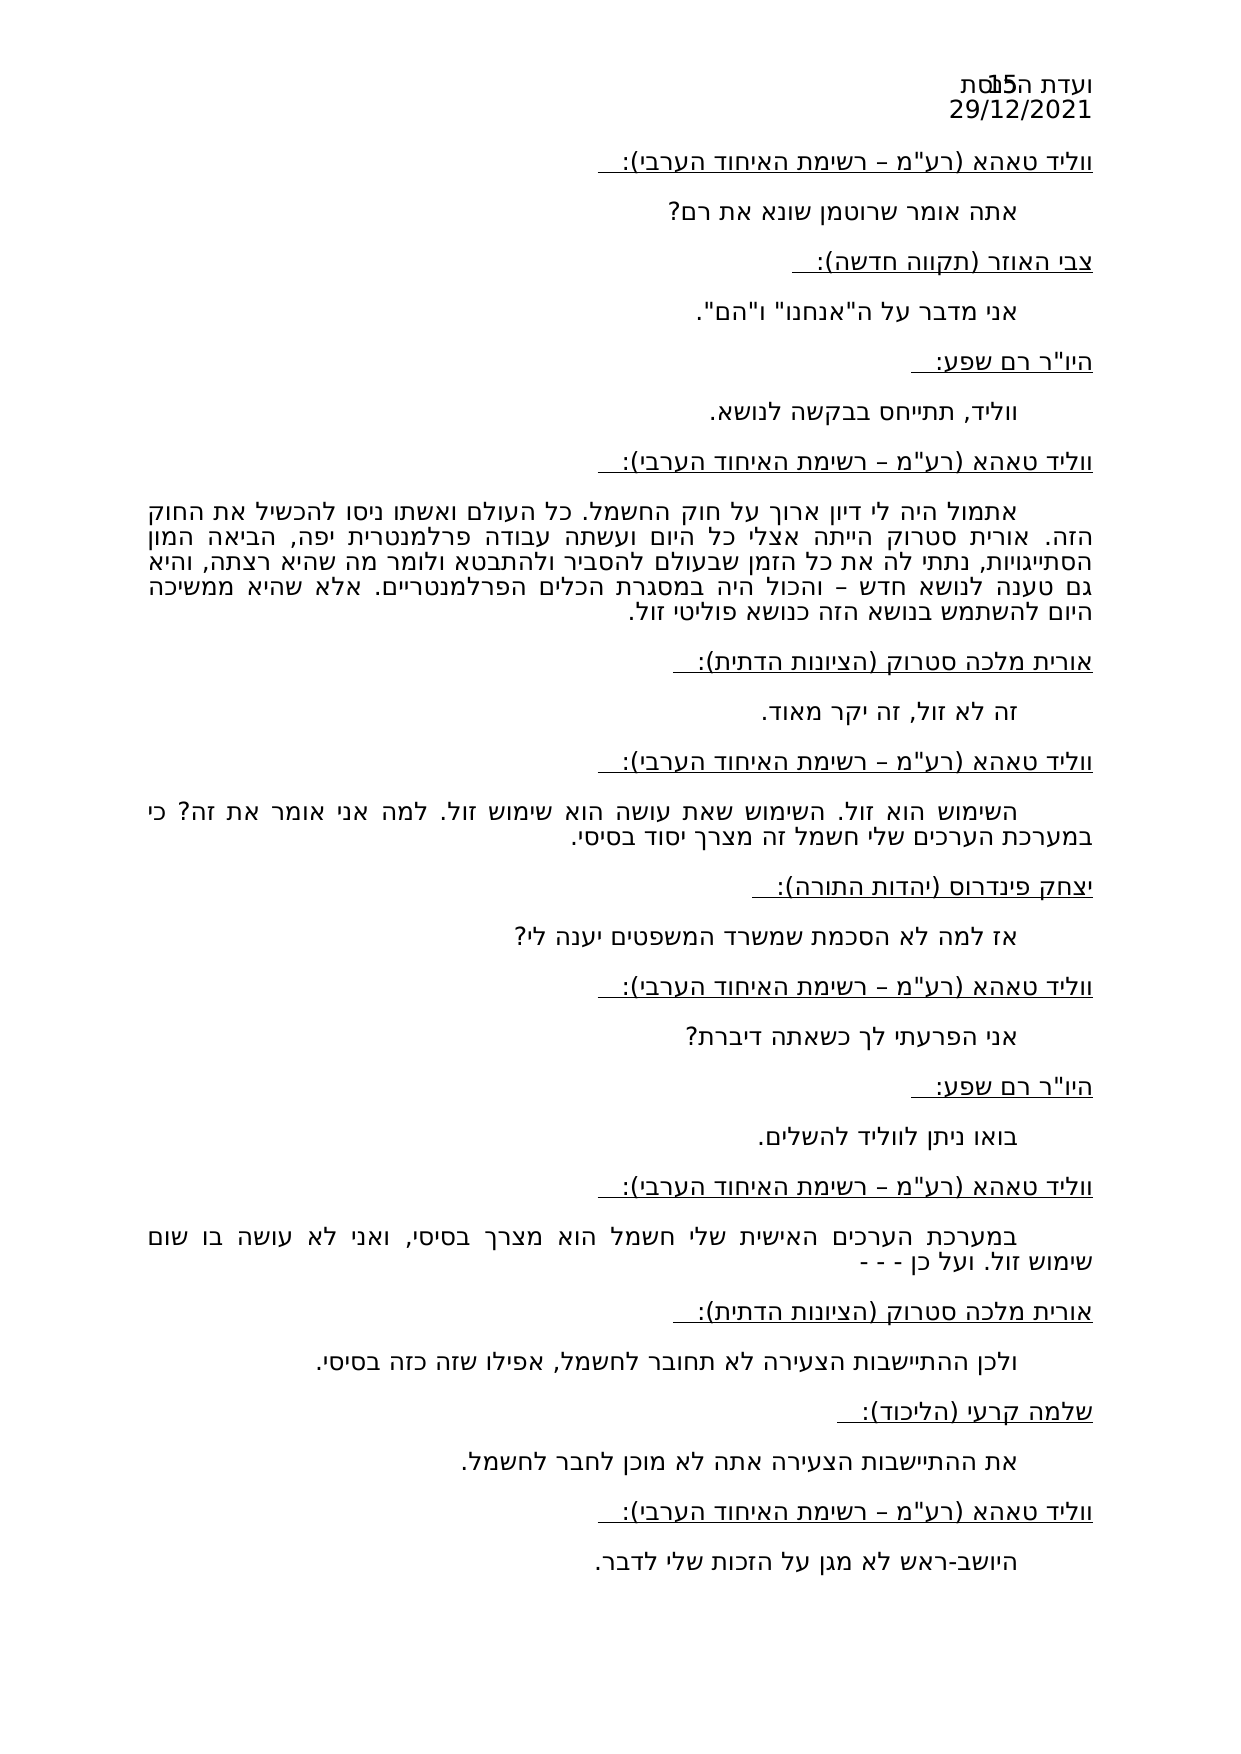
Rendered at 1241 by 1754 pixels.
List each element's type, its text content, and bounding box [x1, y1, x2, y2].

text << דובר >> ווליד טאהא (רע"מ – רשימת האיחוד הערבי): << דובר >> [147, 450, 1093, 475]
text << דובר >> יצחק פינדרוס (יהדות התורה): << דובר >> [147, 875, 1093, 900]
text << יור >> היו"ר רם שפע: << יור >> [147, 350, 1093, 375]
text << דובר >> שלמה קרעי (הליכוד): << דובר >> [147, 1400, 1093, 1425]
text << דובר >> ווליד טאהא (רע"מ – רשימת האיחוד הערבי): << דובר >> [147, 750, 1093, 775]
text בואו ניתן לווליד להשלים. [147, 1125, 1093, 1150]
text << דובר >> אורית מלכה סטרוק (הציונות הדתית): << דובר >> [147, 650, 1093, 675]
text זה לא זול, זה יקר מאוד. [147, 700, 1093, 725]
text << דובר >> אורית מלכה סטרוק (הציונות הדתית): << דובר >> [147, 1300, 1093, 1325]
text היושב-ראש לא מגן על הזכות שלי לדבר. [147, 1550, 1093, 1575]
text אתמול היה לי דיון ארוך על חוק החשמל. כל העולם ואשתו ניסו להכשיל את החוק הזה. אורית סטרוק הייתה אצלי כל היום ועשתה עבודה פרלמנטרית יפה, הביאה המון הסתייגויות, נתתי לה את כל הזמן שבעולם להסביר ולהתבטא ולומר מה שהיא רצתה, והיא גם טענה לנושא חדש – והכול היה במסגרת הכלים הפרלמנטריים. אלא שהיא ממשיכה היום להשתמש בנושא הזה כנושא פוליטי זול. [147, 500, 1093, 625]
text << דובר >> ווליד טאהא (רע"מ – רשימת האיחוד הערבי): << דובר >> [147, 975, 1093, 1000]
text אני מדבר על ה"אנחנו" ו"הם". [147, 300, 1093, 325]
text את ההתיישבות הצעירה אתה לא מוכן לחבר לחשמל. [147, 1450, 1093, 1475]
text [147, 150, 1093, 175]
text ווליד, תתייחס בבקשה לנושא. [147, 400, 1093, 425]
text השימוש הוא זול. השימוש שאת עושה הוא שימוש זול. למה אני אומר את זה? כי במערכת הערכים שלי חשמל זה מצרך יסוד בסיסי. [147, 800, 1093, 850]
text ולכן ההתיישבות הצעירה לא תחובר לחשמל, אפילו שזה כזה בסיסי. [147, 1350, 1093, 1375]
text אז למה לא הסכמת שמשרד המשפטים יענה לי? [147, 925, 1093, 950]
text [147, 1500, 1093, 1525]
text אני הפרעתי לך כשאתה דיברת? [147, 1025, 1093, 1050]
text << דובר >> ווליד טאהא (רע"מ – רשימת האיחוד הערבי): << דובר >> [147, 1175, 1093, 1200]
text במערכת הערכים האישית שלי חשמל הוא מצרך בסיסי, ואני לא עושה בו שום שימוש זול. ועל כן - - - [147, 1225, 1093, 1275]
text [147, 250, 1093, 275]
text אתה אומר שרוטמן שונא את רם? [147, 200, 1093, 225]
text << יור >> היו"ר רם שפע: << יור >> [147, 1075, 1093, 1100]
